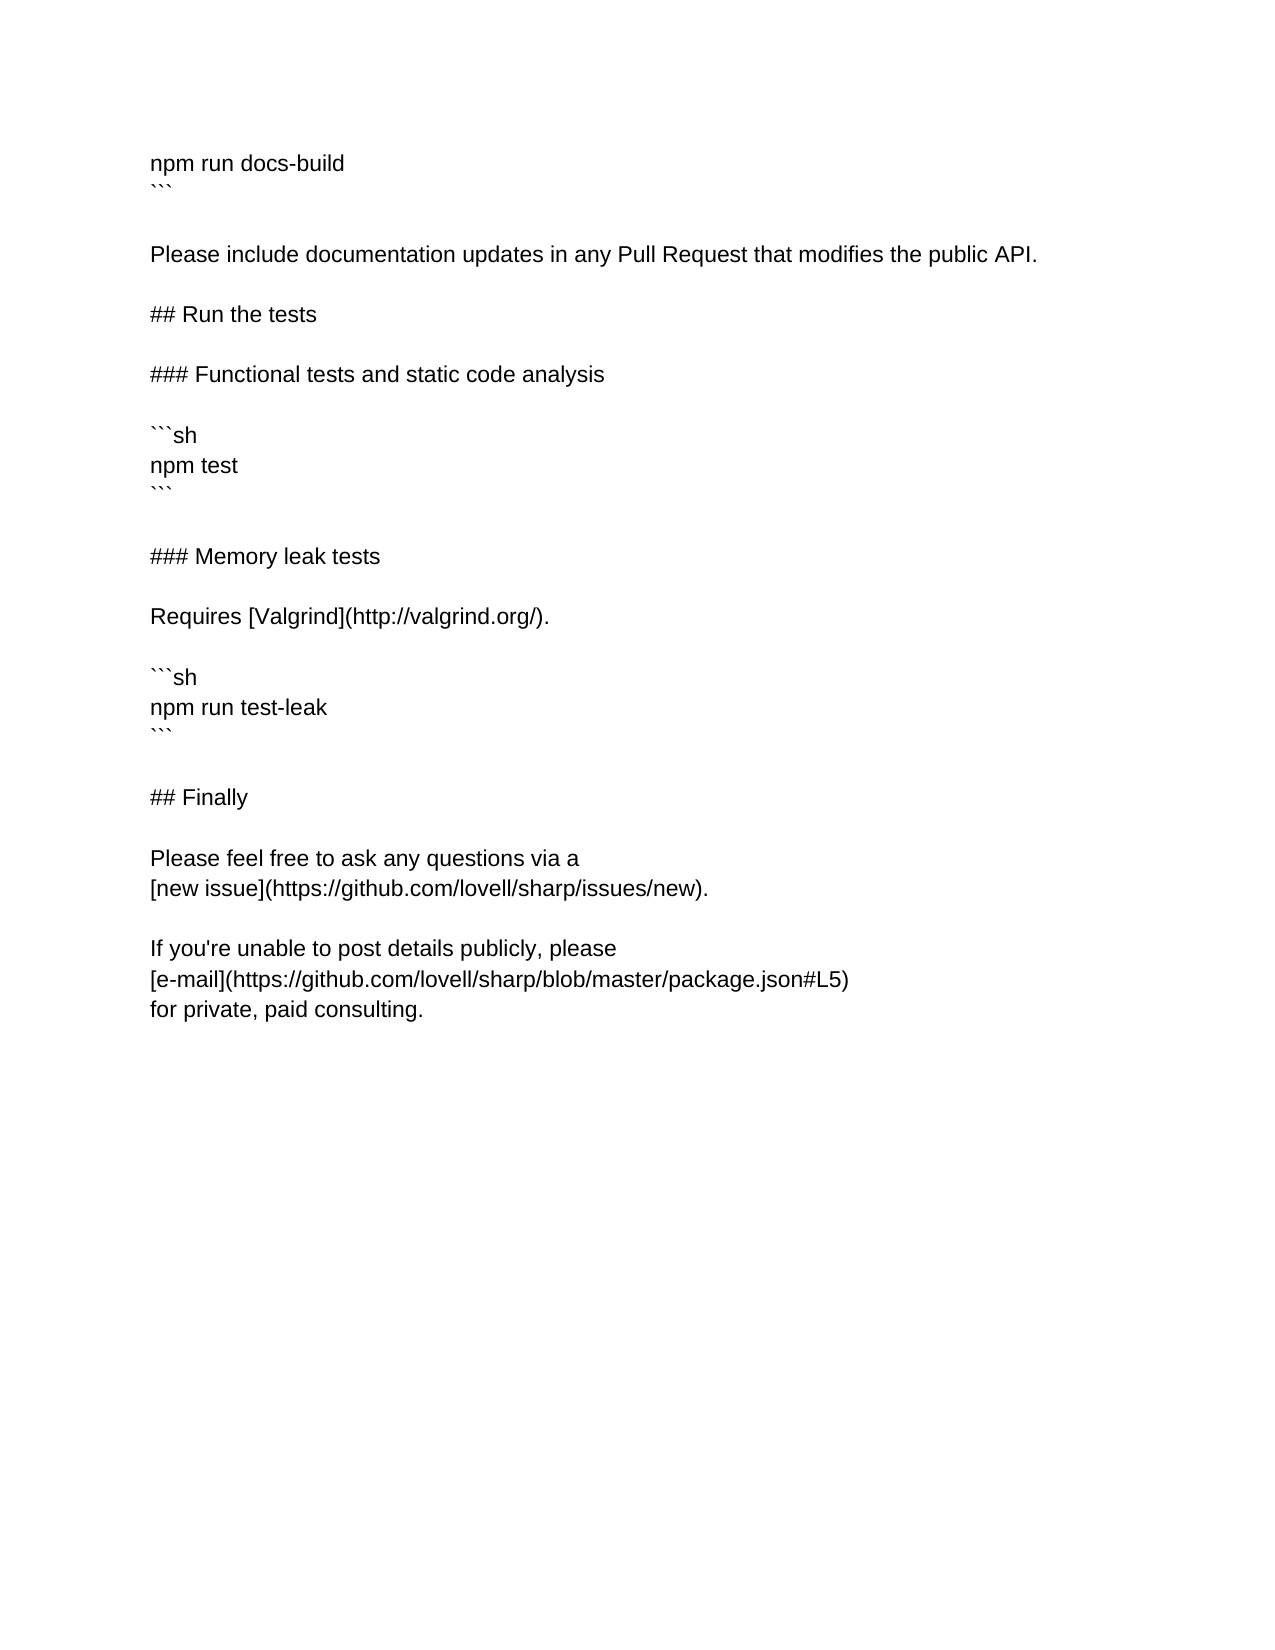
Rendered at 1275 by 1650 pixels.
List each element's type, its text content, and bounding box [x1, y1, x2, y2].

text ```sh [150, 422, 1125, 448]
text Please include documentation updates in any Pull Request that modifies the public API. [150, 241, 1125, 267]
text ### Functional tests and static code analysis [150, 361, 1125, 388]
text npm run docs-build [150, 150, 1125, 176]
text npm test [150, 452, 1125, 478]
text If you're unable to post details publicly, please [150, 935, 1125, 962]
text ```sh [150, 663, 1125, 690]
text [new issue](https://github.com/lovell/sharp/issues/new). [150, 875, 1125, 901]
text npm run test-leak [150, 694, 1125, 720]
text for private, paid consulting. [150, 996, 1125, 1022]
text ``` [150, 724, 1125, 750]
text ## Finally [150, 784, 1125, 811]
text [e-mail](https://github.com/lovell/sharp/blob/master/package.json#L5) [150, 966, 1125, 992]
text ## Run the tests [150, 301, 1125, 327]
text Please feel free to ask any questions via a [150, 845, 1125, 871]
text ### Memory leak tests [150, 543, 1125, 569]
text ``` [150, 482, 1125, 509]
text ``` [150, 180, 1125, 207]
text Requires [Valgrind](http://valgrind.org/). [150, 603, 1125, 629]
